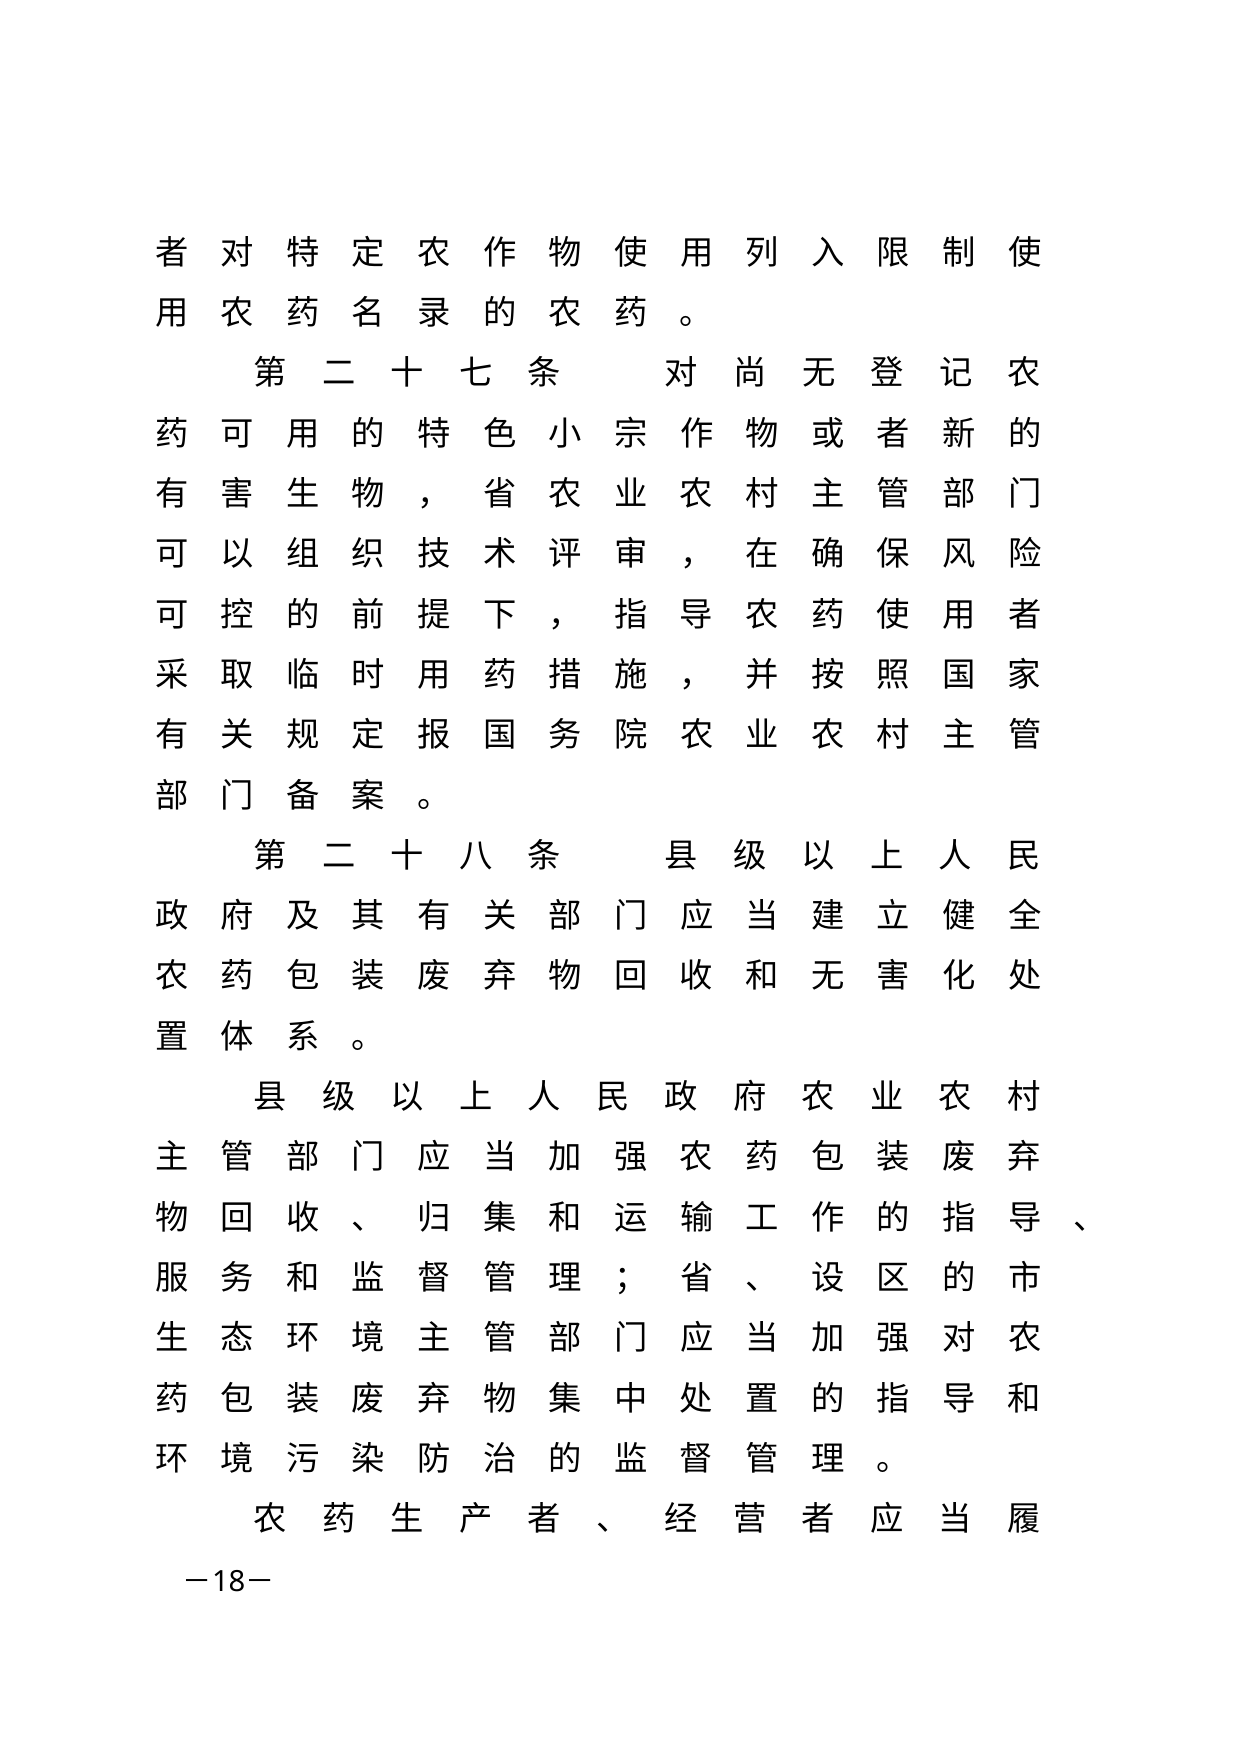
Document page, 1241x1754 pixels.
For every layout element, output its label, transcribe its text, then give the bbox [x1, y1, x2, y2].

text 农业生产经营者不得违反规定，在特定区域、特定时段内或者对特定农作物使用列入限制使用农药名录的农药。 [155, 219, 1073, 340]
text 农药生产者、经营者应当履行农药包装废弃物回收义务；农药使用者应当及时收集农药包装废弃物并交回农药经营者或者农药包装废弃物回收站点，不得随意丢弃。 [155, 1486, 1073, 1546]
text 第二十七条 对尚无登记农药可用的特色小宗作物或者新的有害生物，省农业农村主管部门可以组织技术评审，在确保风险可控的前提下，指导农药使用者采取临时用药措施，并按照国家有关规定报国务院农业农村主管部门备案。 [155, 340, 1073, 823]
text 县级以上人民政府农业农村主管部门应当加强农药包装废弃物回收、归集和运输工作的指导、服务和监督管理；省、设区的市生态环境主管部门应当加强对农药包装废弃物集中处置的指导和环境污染防治的监督管理。 [155, 1064, 1073, 1486]
text 第二十八条 县级以上人民政府及其有关部门应当建立健全农药包装废弃物回收和无害化处置体系。 [155, 823, 1073, 1064]
